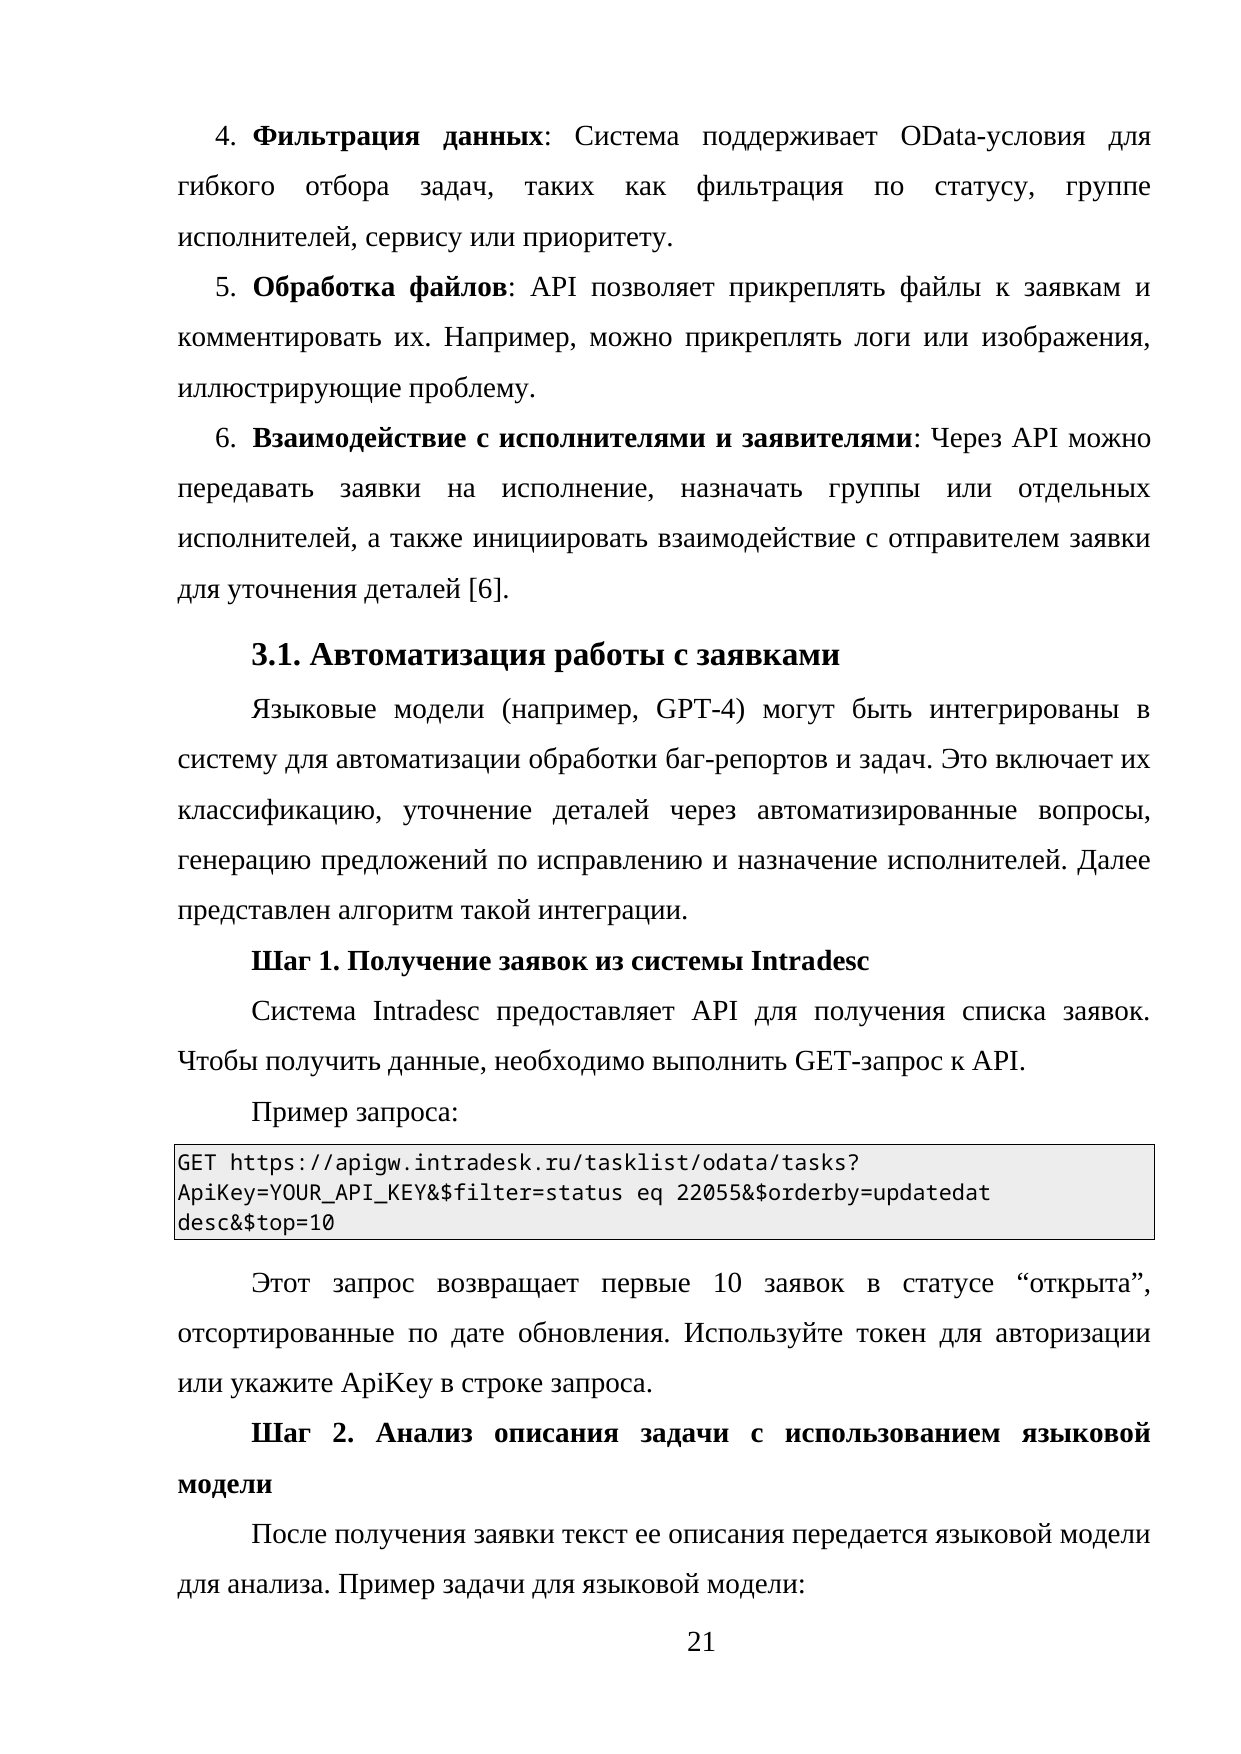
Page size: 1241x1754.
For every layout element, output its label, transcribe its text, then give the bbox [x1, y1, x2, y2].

text Шаг 2. Анализ описания задачи с использованием языковой модели [177, 1416, 1152, 1499]
list Взаимодействие с исполнителями и заявителями: Через API можно передавать заявки на исполнение, назначать группы или отдельных исполнителей, а также инициировать взаимодействие с отправителем заявки для уточнения деталей [6]. [177, 420, 1152, 604]
text Этот запрос возвращает первые 10 заявок в статусе “открыта”, отсортированные по дате обновления. Используйте токен для авторизации или укажите ApiKey в строке запроса. [177, 1265, 1152, 1399]
text 3.1. Автоматизация работы с заявками [177, 634, 1152, 672]
text Шаг 1. Получение заявок из системы Intradesc [177, 943, 1152, 976]
text После получения заявки текст ее описания передается языковой модели для анализа. Пример задачи для языковой модели: [177, 1516, 1152, 1600]
text Система Intradesc предоставляет API для получения списка заявок. Чтобы получить данные, необходимо выполнить GET-запрос к API. [177, 993, 1152, 1077]
text Языковые модели (например, GPT-4) могут быть интегрированы в систему для автоматизации обработки баг-репортов и задач. Это включает их классификацию, уточнение деталей через автоматизированные вопросы, генерацию предложений по исправлению и назначение исполнителей. Далее представлен алгоритм такой интеграции. [177, 691, 1152, 926]
text Пример запроса: [177, 1094, 1152, 1127]
text GET https://apigw.intradesk.ru/tasklist/odata/tasks?ApiKey=YOUR_API_KEY&$filter=status eq 22055&$orderby=updatedat desc&$top=10 [175, 1145, 1154, 1239]
list Фильтрация данных: Система поддерживает OData-условия для гибкого отбора задач, таких как фильтрация по статусу, группе исполнителей, сервису или приоритету. [177, 118, 1152, 252]
list Обработка файлов: API позволяет прикреплять файлы к заявкам и комментировать их. Например, можно прикреплять логи или изображения, иллюстрирующие проблему. [177, 269, 1152, 403]
